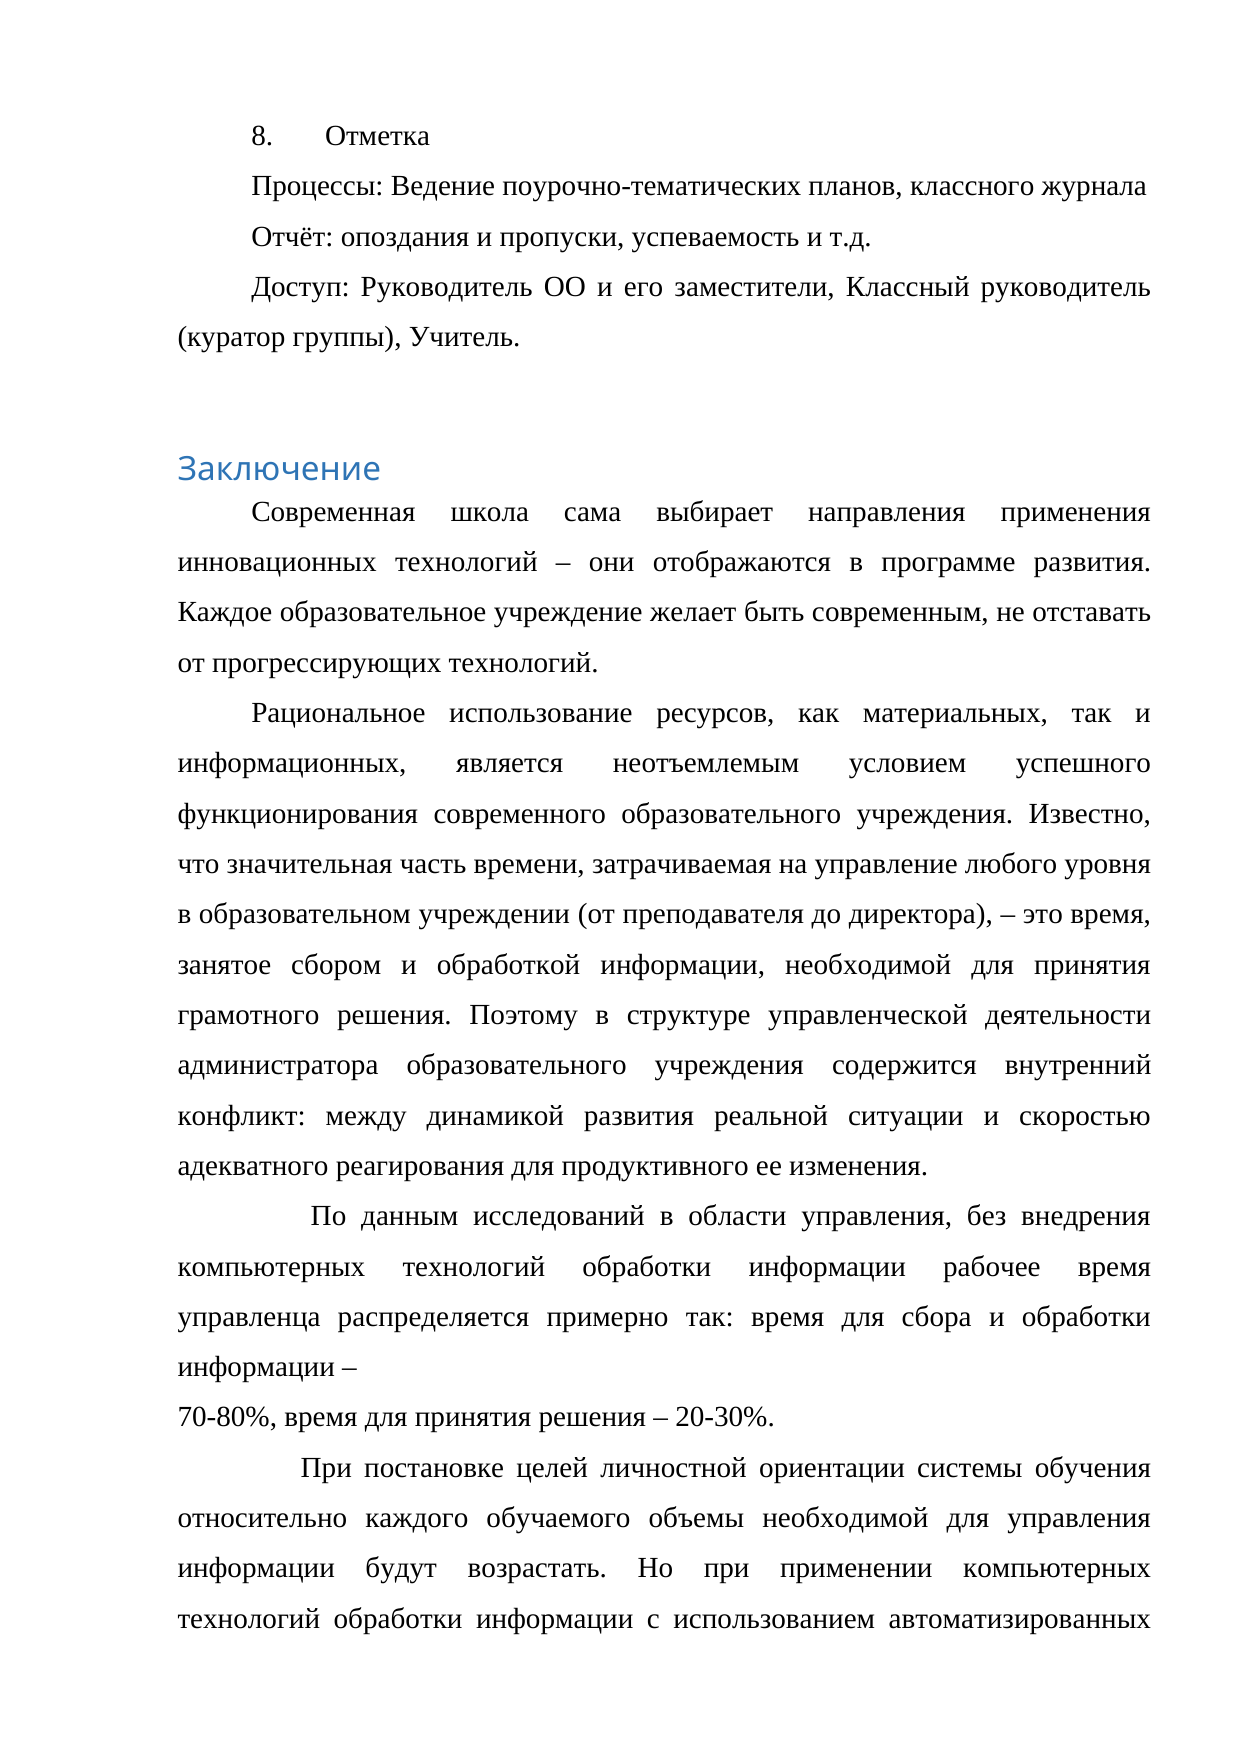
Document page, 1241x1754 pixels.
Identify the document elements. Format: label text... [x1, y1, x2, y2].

subtitle Заключение [177, 445, 1152, 490]
text По данным исследований в области управления, без внедрения компьютерных технологий обработки информации рабочее время управленца распределяется примерно так: время для сбора и обработки информации – [177, 1198, 1152, 1383]
text Отчёт: опоздания и пропуски, успеваемость и т.д. [177, 219, 1152, 252]
text Современная школа сама выбирает направления применения инновационных технологий – они отображаются в программе развития. Каждое образовательное учреждение желает быть современным, не отставать от прогрессирующих технологий. [177, 494, 1152, 678]
text Доступ: Руководитель ОО и его заместители, Классный руководитель (куратор группы), Учитель. [177, 269, 1152, 353]
list Отметка [177, 118, 1152, 152]
text 70-80%, время для принятия решения – 20-30%. [177, 1399, 1152, 1433]
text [177, 1450, 1152, 1634]
text Рациональное использование ресурсов, как материальных, так и информационных, является неотъемлемым условием успешного функционирования современного образовательного учреждения. Известно, что значительная часть времени, затрачиваемая на управление любого уровня в образовательном учреждении (от преподавателя до директора), – это время, занятое сбором и обработкой информации, необходимой для принятия грамотного решения. Поэтому в структуре управленческой деятельности администратора образовательного учреждения содержится внутренний конфликт: между динамикой развития реальной ситуации и скоростью адекватного реагирования для продуктивного ее изменения. [177, 695, 1152, 1182]
text Процессы: Ведение поурочно-тематических планов, классного журнала [177, 168, 1152, 202]
